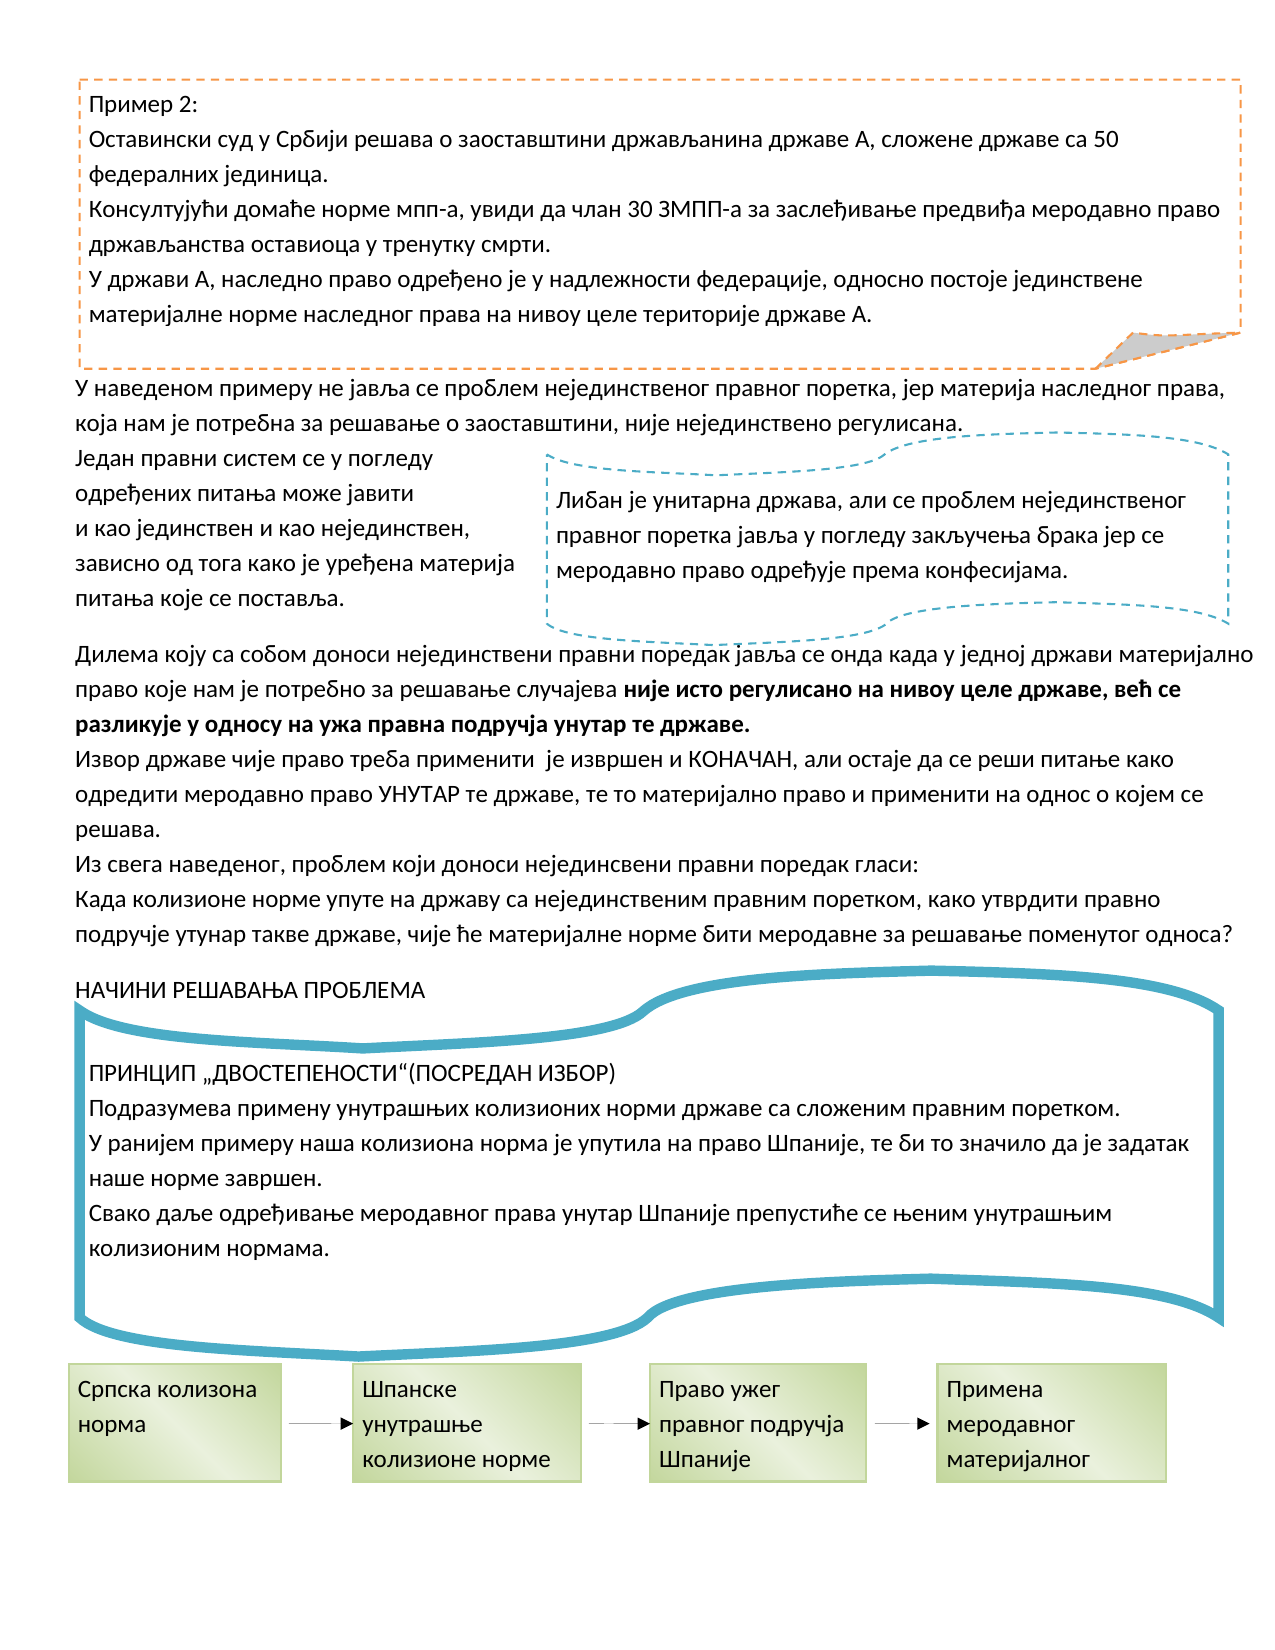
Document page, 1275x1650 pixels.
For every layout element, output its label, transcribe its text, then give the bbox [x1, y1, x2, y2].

text У наведеном примеру не јавља се проблем нејединственог правног поретка, јер материја наследног права, која нам је потребна за решавање о заоставштини, није нејединствено регулисана. Један правни систем се у погледу одређених питања може јавити и као јединствен и као нејединствен, зависно од тога како је уређена материја питања које се поставља. [75, 372, 1256, 613]
text НАЧИНИ РЕШАВАЊА ПРОБЛЕМА [1115, 974, 1256, 1005]
text НАЧИНИ РЕШАВАЊА ПРОБЛЕМА [75, 974, 749, 1005]
text Дилема коју са собом доноси нејединствени правни поредак јавља се онда када у једној држави материјално право које нам је потребно за решавање случајева није исто регулисано на нивоу целе државе, већ се разликује у односу на ужа правна подручја унутар те државе. Извор државе чије право треба применити је извршен и КОНАЧАН, али остаје да се реши питање како одредити меродавно право УНУТАР те државе, те то материјално право и применити на однос о којем се решава. Из свега наведеног, проблем који доноси нејединсвени правни поредак гласи: Када колизионе норме упуте на државу са нејединственим правним поретком, како утврдити правно подручје утунар такве државе, чије ће материјалне норме бити меродавне за решавање поменутог односа? [75, 638, 1256, 949]
